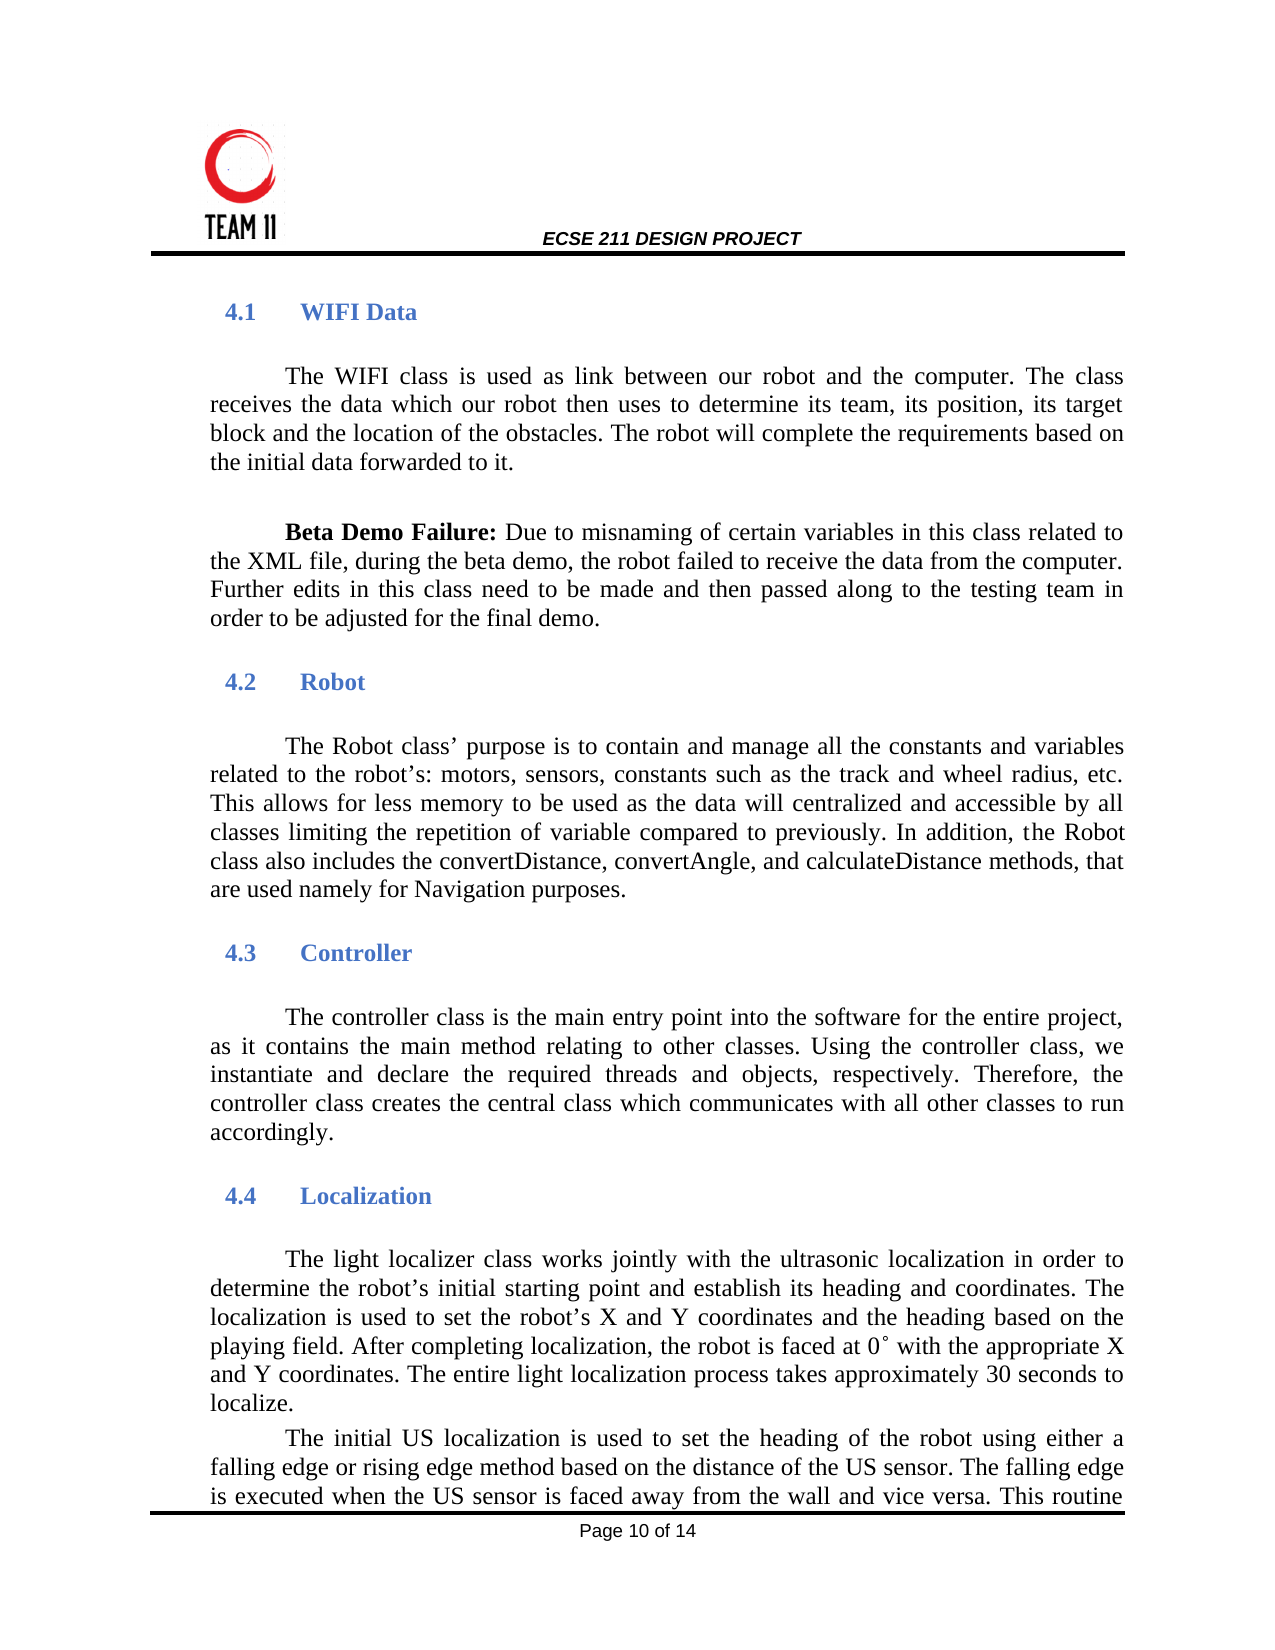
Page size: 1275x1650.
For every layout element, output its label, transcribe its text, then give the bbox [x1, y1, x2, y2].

text The WIFI class is used as link between our robot and the computer. The class receives the data which our robot then uses to determine its team, its position, its target block and the location of the obstacles. The robot will complete the requirements based on the initial data forwarded to it. [210, 361, 1125, 476]
text 4.3 Controller [150, 938, 1125, 967]
picture [197, 120, 286, 245]
text Beta Demo Failure: Due to misnaming of certain variables in this class related to the XML file, during the beta demo, the robot failed to receive the data from the computer. Further edits in this class need to be made and then passed along to the testing team in order to be adjusted for the final demo. [210, 517, 1125, 632]
text The controller class is the main entry point into the software for the entire project, as it contains the main method relating to other classes. Using the controller class, we instantiate and declare the required threads and objects, respectively. Therefore, the controller class creates the central class which communicates with all other classes to run accordingly. [210, 1002, 1125, 1146]
text The Robot class’ purpose is to contain and manage all the constants and variables related to the robot’s: motors, sensors, constants such as the track and wheel radius, etc. This allows for less memory to be used as the data will centralized and accessible by all classes limiting the repetition of variable compared to previously. In addition, the Robot class also includes the convertDistance, convertAngle, and calculateDistance methods, that are used namely for Navigation purposes. [210, 731, 1125, 903]
text 4.4 Localization [150, 1181, 1125, 1209]
text The light localizer class works jointly with the ultrasonic localization in order to determine the robot’s initial starting point and establish its heading and coordinates. The localization is used to set the robot’s X and Y coordinates and the heading based on the playing field. After completing localization, the robot is faced at 0˚ with the appropriate X and Y coordinates. The entire light localization process takes approximately 30 seconds to localize. [210, 1244, 1125, 1417]
text 4.2 Robot [150, 667, 1125, 696]
text 4.1 WIFI Data [150, 297, 1125, 326]
